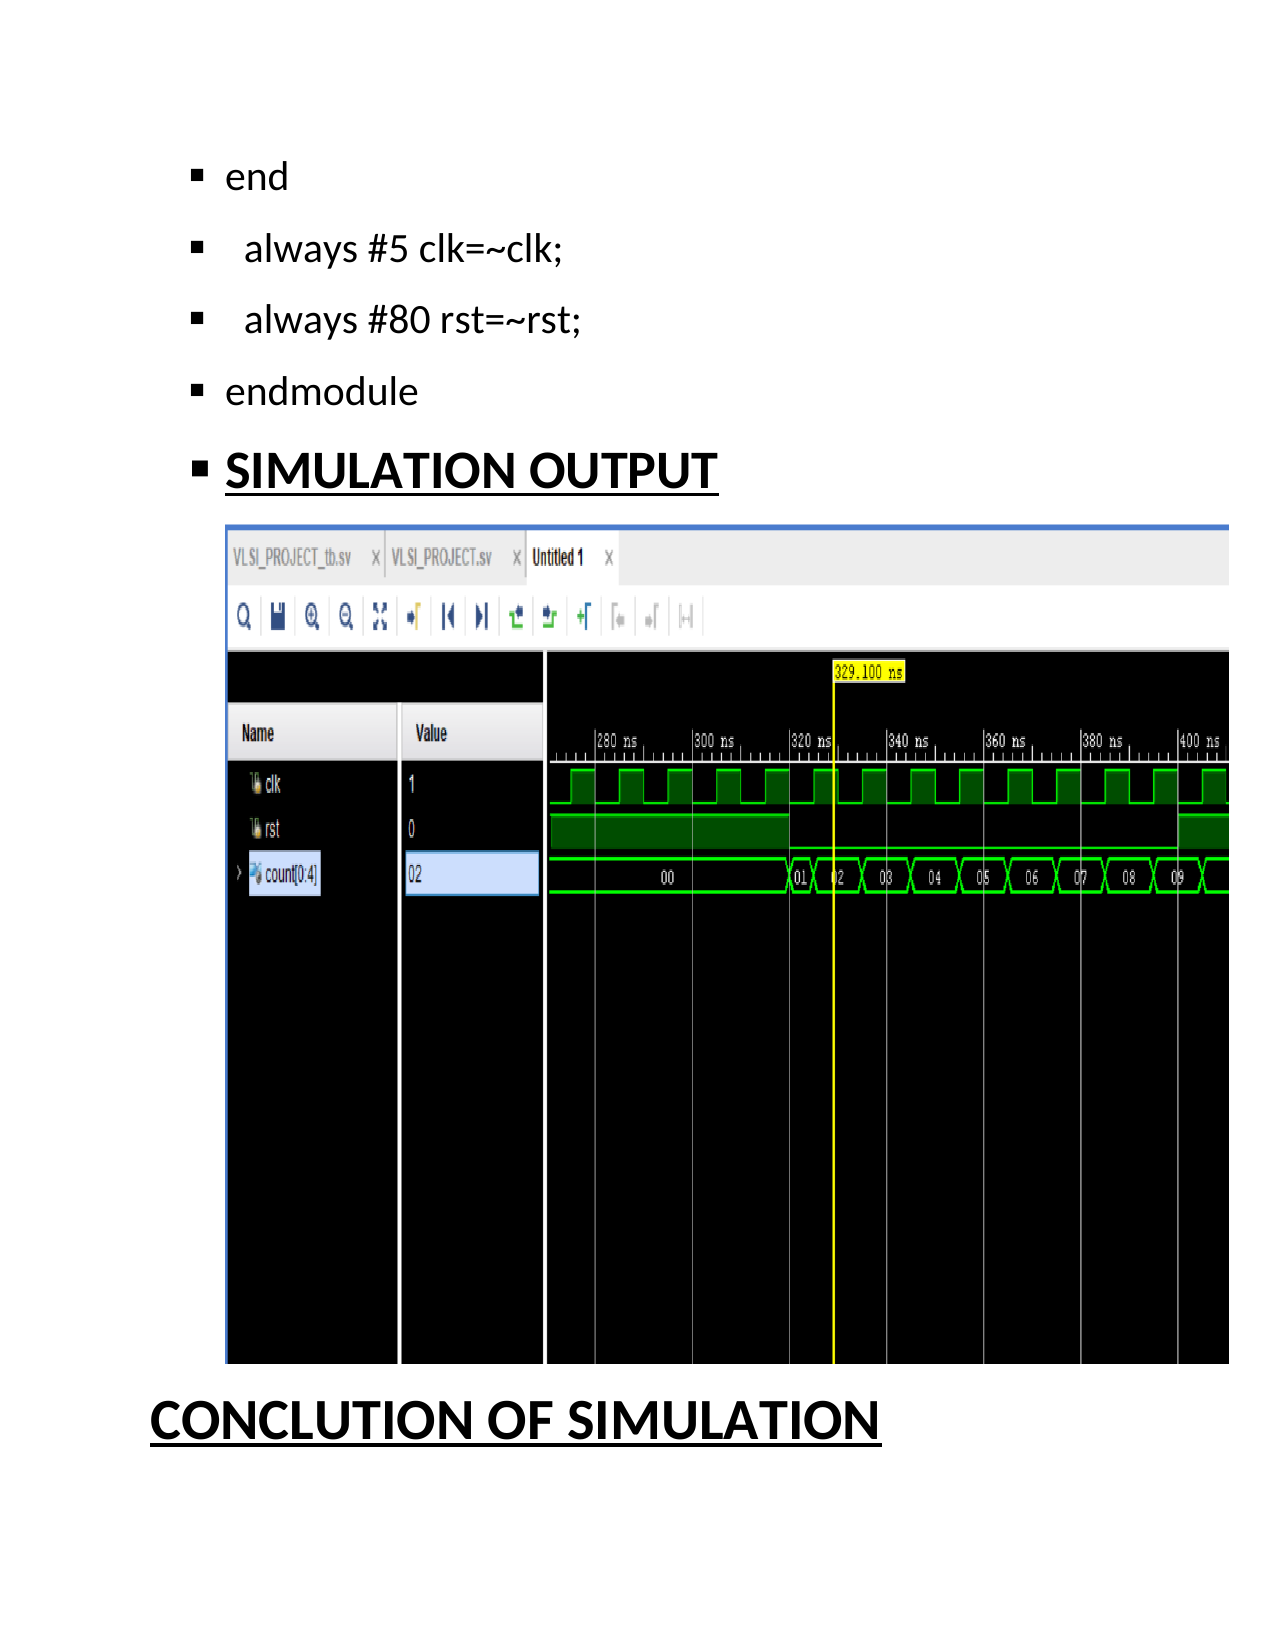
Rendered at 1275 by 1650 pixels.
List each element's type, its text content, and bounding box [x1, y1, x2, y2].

list endmodule [187, 365, 1125, 416]
text CONCLUTION OF SIMULATION [150, 1383, 1125, 1454]
list always #80 rst=~rst; [187, 293, 1125, 344]
list end [187, 150, 1125, 201]
list always #5 clk=~clk; [187, 222, 1125, 272]
list SIMULATION OUTPUT [187, 436, 1125, 502]
picture [225, 524, 1229, 1364]
